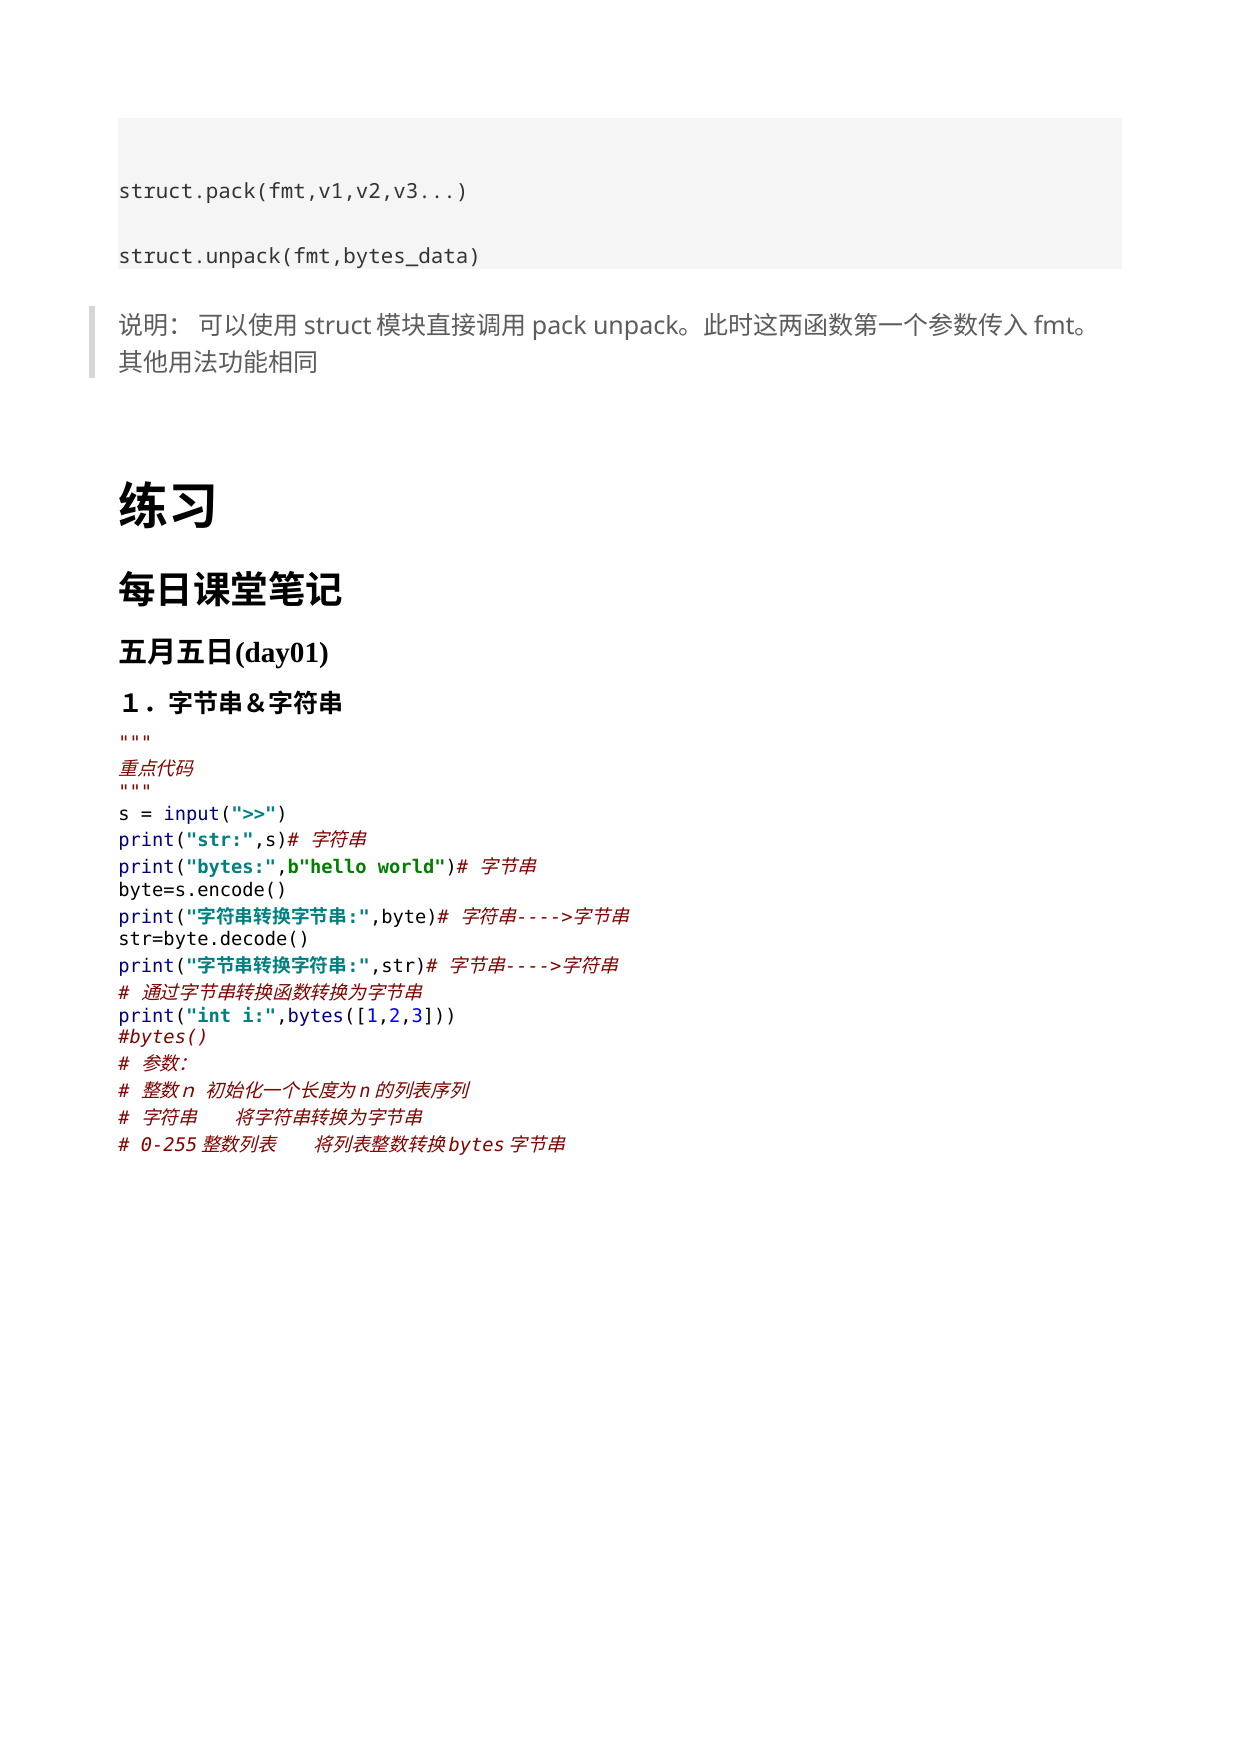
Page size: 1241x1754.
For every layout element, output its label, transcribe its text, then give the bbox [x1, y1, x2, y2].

text print("字节串转换字符串:",str)# 字节串---->字符串 [118, 950, 1122, 977]
text print("str:",s)# 字符串 [118, 825, 1122, 852]
text print("bytes:",b"hello world")# 字节串 [118, 852, 1122, 879]
text 说明： 可以使用struct模块直接调用pack unpack。此时这两函数第一个参数传入fmt。其他用法功能相同 [95, 306, 1122, 378]
text print("int i:",bytes([1,2,3])) [118, 1005, 1122, 1027]
text """ [118, 732, 1122, 754]
subtitle 五月五日(day01) [118, 629, 1122, 671]
subtitle 练习 [118, 467, 1122, 539]
text print("字符串转换字节串:",byte)# 字符串---->字节串 [118, 901, 1122, 928]
text # 整数ｎ 初始化一个长度为n的列表序列 [118, 1076, 1122, 1103]
text # 参数： [118, 1048, 1122, 1076]
text # 通过字节串转换函数转换为字节串 [118, 977, 1122, 1005]
text byte=s.encode() [118, 879, 1122, 901]
text struct.unpack(fmt,bytes_data) [118, 241, 1122, 269]
text struct.pack(fmt,v1,v2,v3...) [118, 176, 1122, 204]
text s = input(">>") [118, 803, 1122, 825]
text # 0-255整数列表 将列表整数转换bytes字节串 [118, 1130, 1122, 1157]
text # 字符串 将字符串转换为字节串 [118, 1103, 1122, 1130]
subtitle 每日课堂笔记 [118, 560, 1122, 614]
subtitle １．字节串＆字符串 [118, 683, 1122, 720]
text 重点代码 [118, 754, 1122, 781]
text str=byte.decode() [118, 928, 1122, 950]
text """ [118, 781, 1122, 803]
text #bytes() [118, 1027, 1122, 1048]
